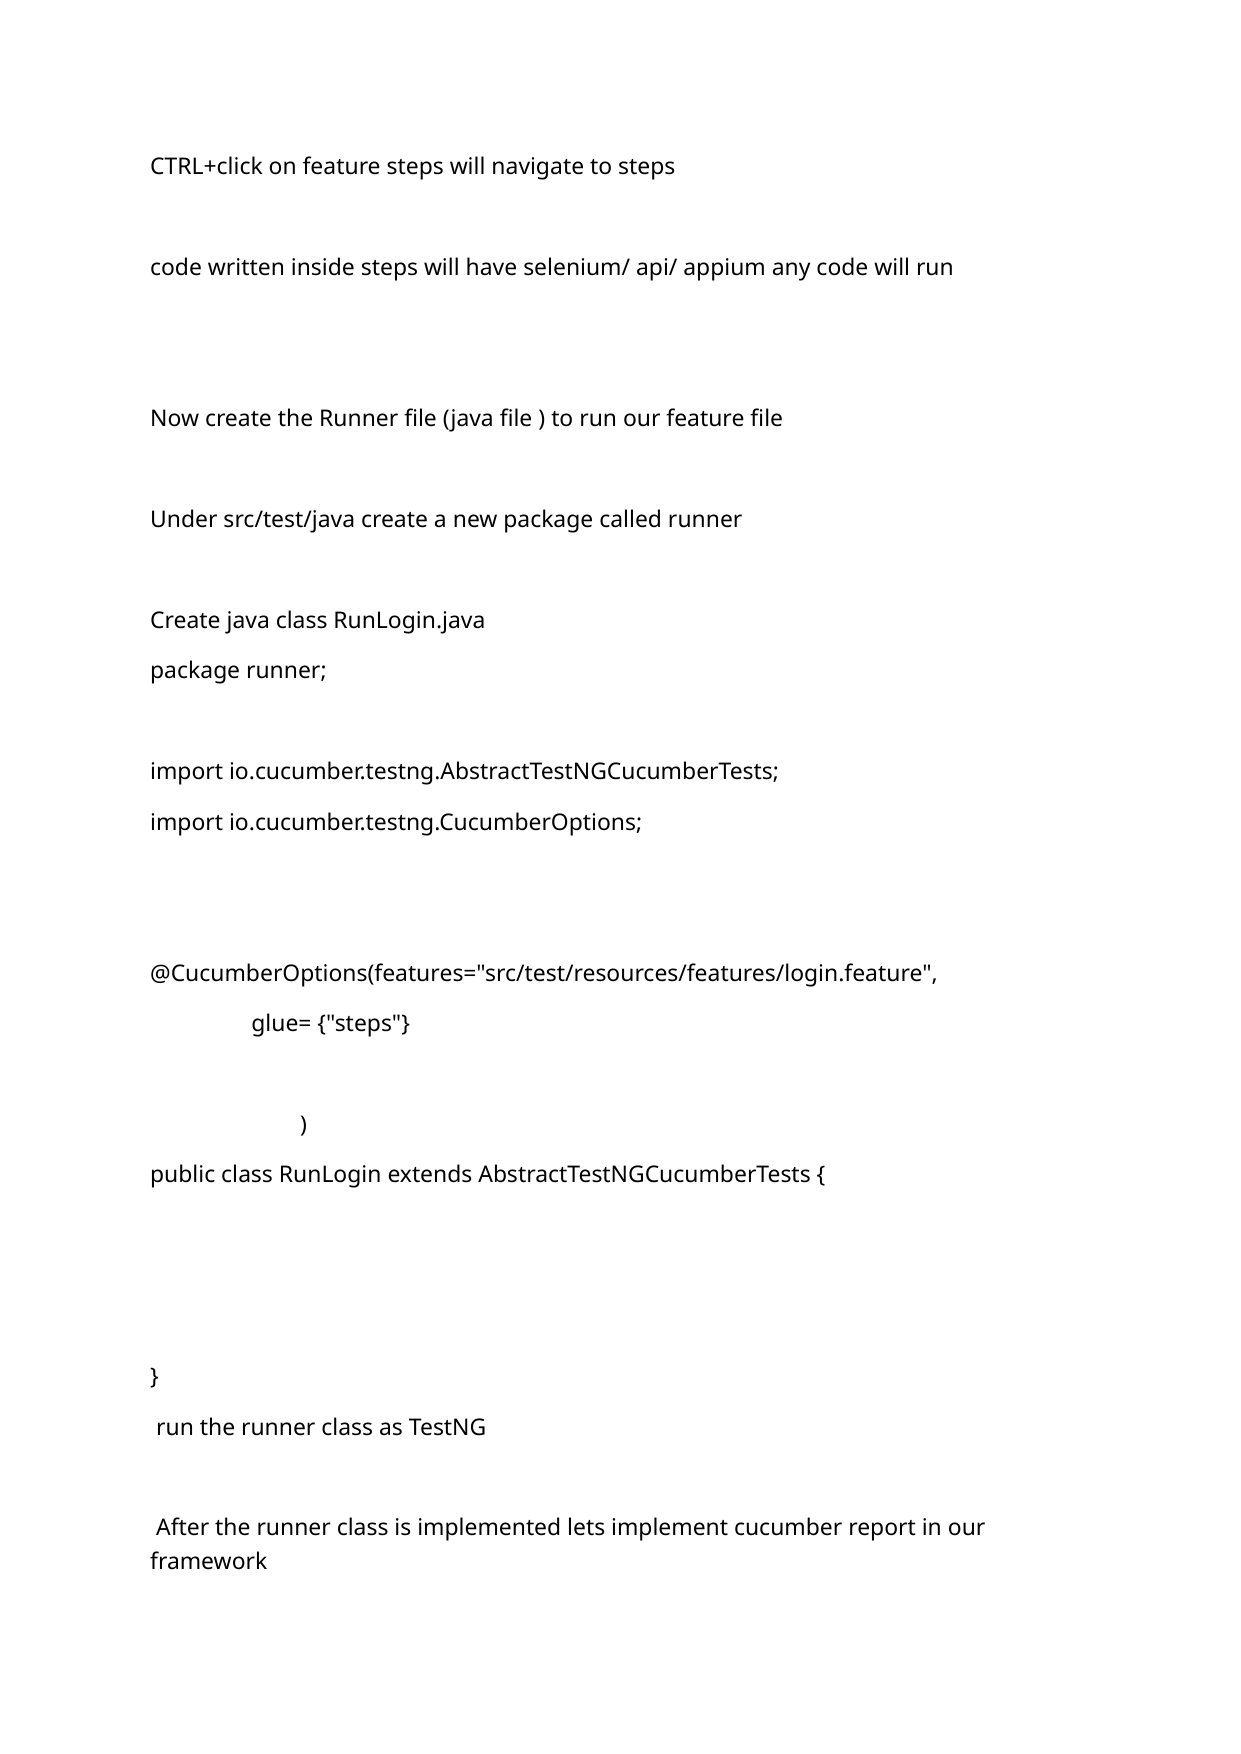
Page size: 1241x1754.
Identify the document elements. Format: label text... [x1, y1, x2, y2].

text import io.cucumber.testng.CucumberOptions; [150, 805, 1090, 837]
text Now create the Runner file (java file ) to run our feature file [150, 402, 1090, 433]
text ) [150, 1108, 1090, 1139]
text code written inside steps will have selenium/ api/ appium any code will run [150, 251, 1090, 282]
text After the runner class is implemented lets implement cucumber report in our framework [150, 1511, 1090, 1576]
text Create java class RunLogin.java [150, 604, 1090, 635]
text Under src/test/java create a new package called runner [150, 503, 1090, 534]
text } [150, 1360, 1090, 1391]
text CTRL+click on feature steps will navigate to steps [150, 150, 1090, 181]
text @CucumberOptions(features="src/test/resources/features/login.feature", [150, 957, 1090, 988]
text glue= {"steps"} [150, 1007, 1090, 1038]
text import io.cucumber.testng.AbstractTestNGCucumberTests; [150, 755, 1090, 786]
text run the runner class as TestNG [150, 1410, 1090, 1442]
text package runner; [150, 654, 1090, 685]
text public class RunLogin extends AbstractTestNGCucumberTests { [150, 1158, 1090, 1189]
